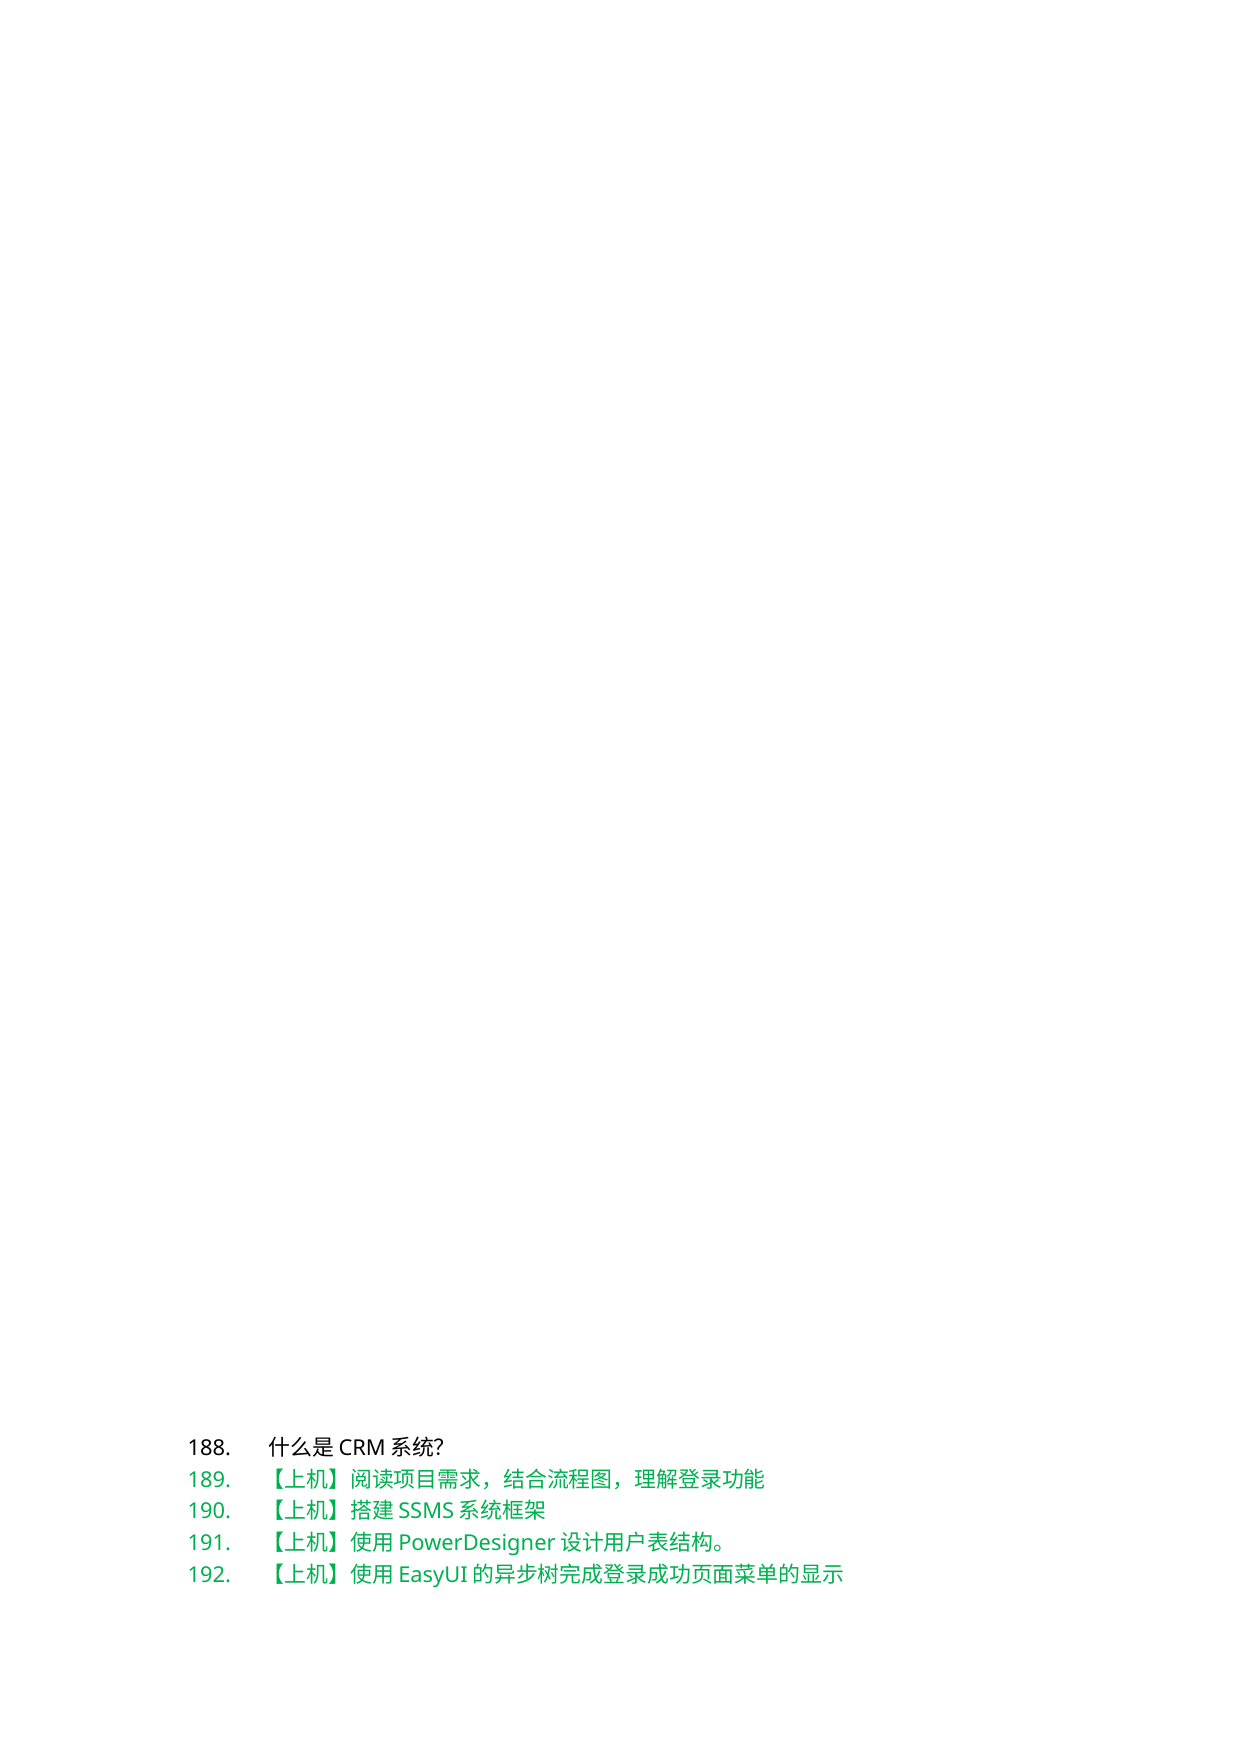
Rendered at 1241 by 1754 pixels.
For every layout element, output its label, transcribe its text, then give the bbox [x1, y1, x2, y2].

list 【上机】使用EasyUI的异步树完成登录成功页面菜单的显示 [187, 1557, 1053, 1589]
list 【上机】使用PowerDesigner设计用户表结构。 [187, 1525, 1053, 1557]
list 【上机】搭建SSMS系统框架 [187, 1493, 1053, 1525]
list 什么是CRM系统？ [187, 1430, 1053, 1462]
list 【上机】阅读项目需求，结合流程图，理解登录功能 [187, 1462, 1053, 1493]
